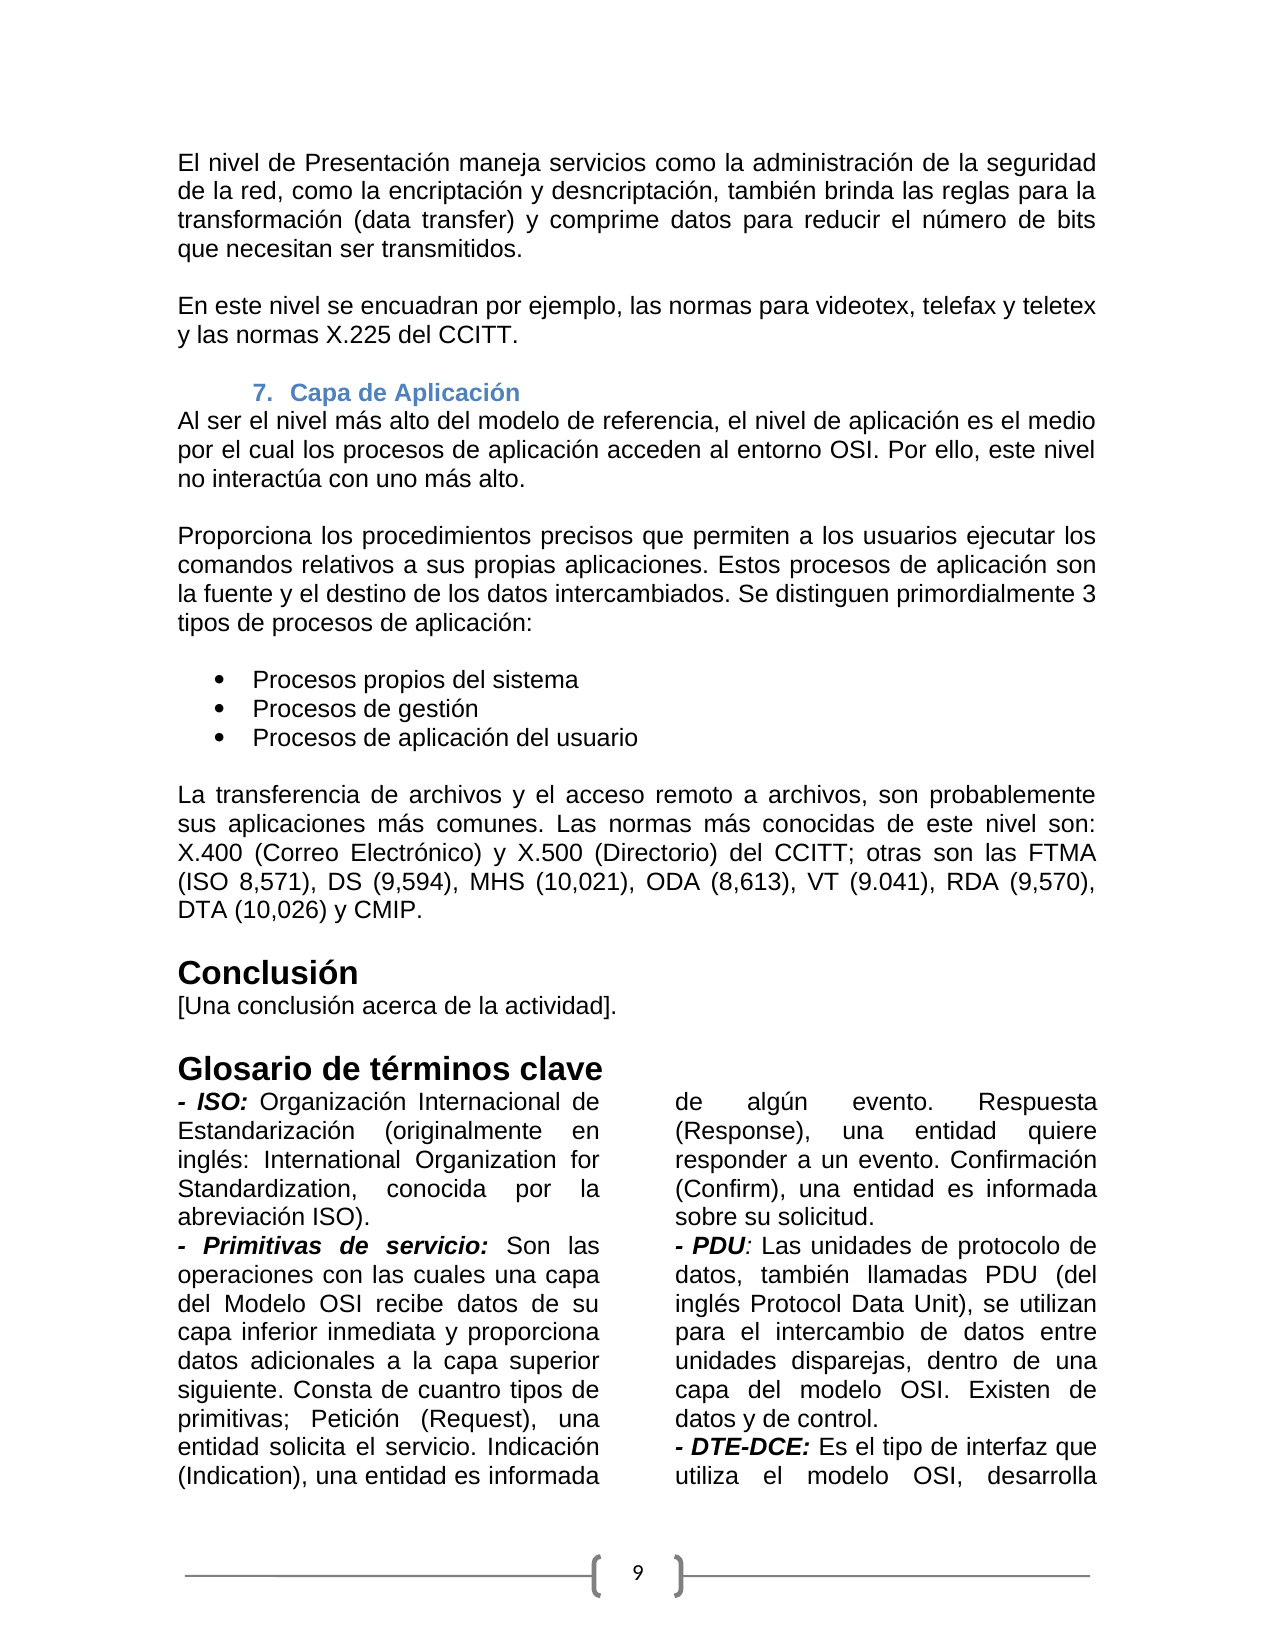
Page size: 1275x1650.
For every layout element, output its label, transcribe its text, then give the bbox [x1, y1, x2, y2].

text - PDU: Las unidades de protocolo de datos, también llamadas PDU (del inglés Protocol Data Unit), se utilizan para el intercambio de datos entre unidades disparejas, dentro de una capa del modelo OSI. Existen de datos y de control. [675, 1231, 1098, 1432]
text La transferencia de archivos y el acceso remoto a archivos, son probablemente sus aplicaciones más comunes. Las normas más conocidas de este nivel son: X.400 (Correo Electrónico) y X.500 (Directorio) del CCITT; otras son las FTMA (ISO 8,571), DS (9,594), MHS (10,021), ODA (8,613), VT (9.041), RDA (9,570), DTA (10,026) y CMIP. [177, 780, 1098, 924]
text Al ser el nivel más alto del modelo de referencia, el nivel de aplicación es el medio por el cual los procesos de aplicación acceden al entorno OSI. Por ello, este nivel no interactúa con uno más alto. [177, 406, 1098, 493]
text Conclusión [177, 953, 1098, 991]
text [Una conclusión acerca de la actividad]. [177, 991, 1098, 1020]
list Procesos propios del sistema [215, 665, 1098, 694]
text - ISO: Organización Internacional de Estandarización (originalmente en inglés: International Organization for Standardization, conocida por la abreviación ISO). [177, 1087, 600, 1231]
list Procesos de aplicación del usuario [215, 723, 1098, 752]
text El nivel de Presentación maneja servicios como la administración de la seguridad de la red, como la encriptación y desncriptación, también brinda las reglas para la transformación (data transfer) y comprime datos para reducir el número de bits que necesitan ser transmitidos. [177, 148, 1098, 263]
list Capa de Aplicación [252, 378, 1098, 406]
list Procesos de gestión [215, 694, 1098, 723]
text Glosario de términos clave [177, 1049, 1098, 1087]
text En este nivel se encuadran por ejemplo, las normas para videotex, telefax y teletex y las normas X.225 del CCITT. [177, 291, 1098, 349]
text - Primitivas de servicio: Son las operaciones con las cuales una capa del Modelo OSI recibe datos de su capa inferior inmediata y proporciona datos adicionales a la capa superior siguiente. Consta de cuantro tipos de primitivas; Petición (Request), una entidad solicita el servicio. Indicación (Indication), una entidad es informada de algún evento. Respuesta (Response), una entidad quiere responder a un evento. Confirmación (Confirm), una entidad es informada sobre su solicitud. [177, 1231, 600, 1490]
text - Primitivas de servicio: Son las operaciones con las cuales una capa del Modelo OSI recibe datos de su capa inferior inmediata y proporciona datos adicionales a la capa superior siguiente. Consta de cuantro tipos de primitivas; Petición (Request), una entidad solicita el servicio. Indicación (Indication), una entidad es informada de algún evento. Respuesta (Response), una entidad quiere responder a un evento. Confirmación (Confirm), una entidad es informada sobre su solicitud. [675, 1087, 1098, 1231]
text Proporciona los procedimientos precisos que permiten a los usuarios ejecutar los comandos relativos a sus propias aplicaciones. Estos procesos de aplicación son la fuente y el destino de los datos intercambiados. Se distinguen primordialmente 3 tipos de procesos de aplicación: [177, 521, 1098, 636]
